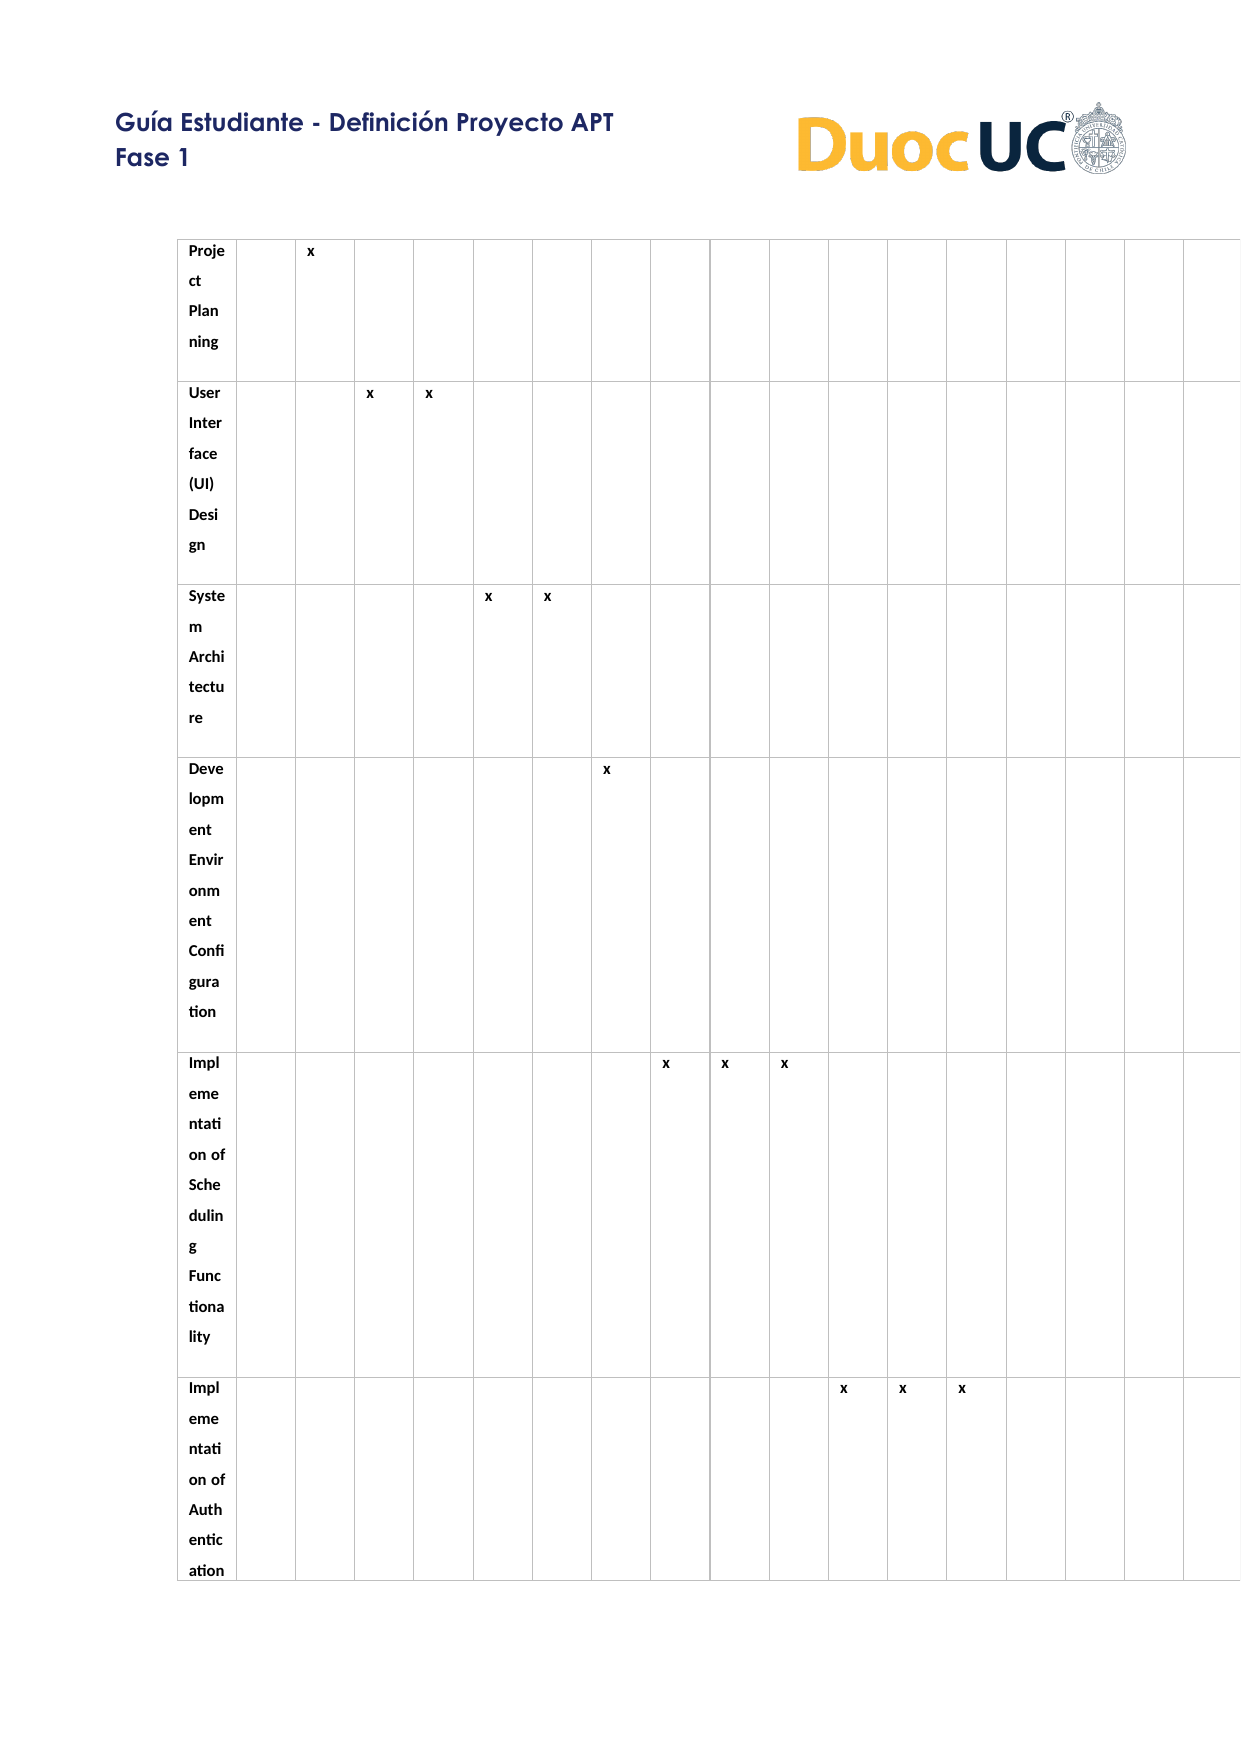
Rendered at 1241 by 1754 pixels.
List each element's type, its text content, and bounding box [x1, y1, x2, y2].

table_cell [651, 240, 709, 381]
table_cell [1007, 758, 1065, 1052]
table_cell [533, 240, 591, 381]
table_cell x [651, 1053, 709, 1377]
table_cell [770, 585, 828, 757]
table_cell [1184, 1053, 1240, 1377]
table_cell x [592, 758, 650, 1052]
table_cell [237, 585, 295, 757]
table_cell x [829, 1378, 887, 1580]
table_cell x [414, 382, 473, 584]
table_cell [1066, 1053, 1124, 1377]
table_cell System Architecture [178, 585, 236, 757]
picture [798, 102, 1126, 174]
table_cell [947, 382, 1006, 584]
table_cell x [888, 1378, 946, 1580]
table_cell User Interface (UI) Design [178, 382, 236, 584]
table_cell [1066, 758, 1124, 1052]
table_cell [1066, 240, 1124, 381]
table_cell [829, 382, 887, 584]
table_cell x [533, 585, 591, 757]
table_cell [1125, 1378, 1183, 1580]
table_cell [1007, 1378, 1065, 1580]
table_cell [355, 585, 413, 757]
table_cell [296, 1378, 354, 1580]
table_cell [711, 758, 769, 1052]
table_cell [1184, 758, 1240, 1052]
table_cell [651, 382, 709, 584]
table_cell [237, 758, 295, 1052]
table_cell [237, 1053, 295, 1377]
table_cell [533, 1053, 591, 1377]
table_cell [1007, 1053, 1065, 1377]
table_cell [1007, 240, 1065, 381]
table_cell [947, 585, 1006, 757]
table_cell [592, 240, 650, 381]
table_cell [829, 585, 887, 757]
table_cell [237, 240, 295, 381]
table_cell [1125, 240, 1183, 381]
table_cell Implementation of Authentication and Database [178, 1378, 236, 1580]
table_cell [770, 758, 828, 1052]
table_cell [592, 382, 650, 584]
table_cell [947, 240, 1006, 381]
table_cell x [474, 585, 532, 757]
table_cell Development Environment Configuration [178, 758, 236, 1052]
table_cell [237, 1378, 295, 1580]
table_cell [1066, 382, 1124, 584]
table_cell [947, 758, 1006, 1052]
table_cell [414, 1378, 473, 1580]
table_cell [355, 758, 413, 1052]
table_cell [711, 1378, 769, 1580]
table_cell [1184, 585, 1240, 757]
table_cell [474, 1378, 532, 1580]
table_cell [1066, 585, 1124, 757]
table_cell [355, 240, 413, 381]
table_cell [711, 382, 769, 584]
table_cell [1007, 585, 1065, 757]
table_cell [474, 382, 532, 584]
table_cell [651, 1378, 709, 1580]
table_cell [1184, 1378, 1240, 1580]
table_cell [533, 1378, 591, 1580]
table_cell [651, 758, 709, 1052]
table_cell x [770, 1053, 828, 1377]
table_cell [1184, 240, 1240, 381]
table_cell [414, 1053, 473, 1377]
table_cell x [355, 382, 413, 584]
table_cell [533, 382, 591, 584]
table_cell [414, 758, 473, 1052]
table_cell [1066, 1378, 1124, 1580]
table_cell [474, 1053, 532, 1377]
table_cell Project Planning [178, 240, 236, 381]
table_cell [770, 1378, 828, 1580]
table_cell [1125, 1053, 1183, 1377]
table_cell [592, 585, 650, 757]
table_cell [829, 758, 887, 1052]
table_cell [770, 382, 828, 584]
table_cell [414, 585, 473, 757]
table_cell [770, 240, 828, 381]
table_cell [711, 585, 769, 757]
table_cell [592, 1378, 650, 1580]
table_cell [1125, 585, 1183, 757]
table_cell x [711, 1053, 769, 1377]
table_cell [711, 240, 769, 381]
table_cell x [947, 1378, 1006, 1580]
table_cell [888, 240, 946, 381]
table_cell [533, 758, 591, 1052]
table_cell [592, 1053, 650, 1377]
table_cell [296, 382, 354, 584]
table_cell [829, 1053, 887, 1377]
table_cell Implementation of Scheduling Functionality [178, 1053, 236, 1377]
table_cell [1125, 758, 1183, 1052]
table_cell [237, 382, 295, 584]
table_cell [888, 382, 946, 584]
table_cell x [296, 240, 354, 381]
table_cell [829, 240, 887, 381]
table_cell [651, 585, 709, 757]
table_cell [888, 758, 946, 1052]
table_cell [296, 758, 354, 1052]
table_cell [474, 240, 532, 381]
table_cell [355, 1378, 413, 1580]
table_cell [296, 585, 354, 757]
table_cell [888, 1053, 946, 1377]
table_cell [947, 1053, 1006, 1377]
table_cell [1184, 382, 1240, 584]
table_cell [355, 1053, 413, 1377]
table_cell [1125, 382, 1183, 584]
table_cell [888, 585, 946, 757]
table_cell [474, 758, 532, 1052]
table_cell [296, 1053, 354, 1377]
table_cell [414, 240, 473, 381]
table_cell [1007, 382, 1065, 584]
